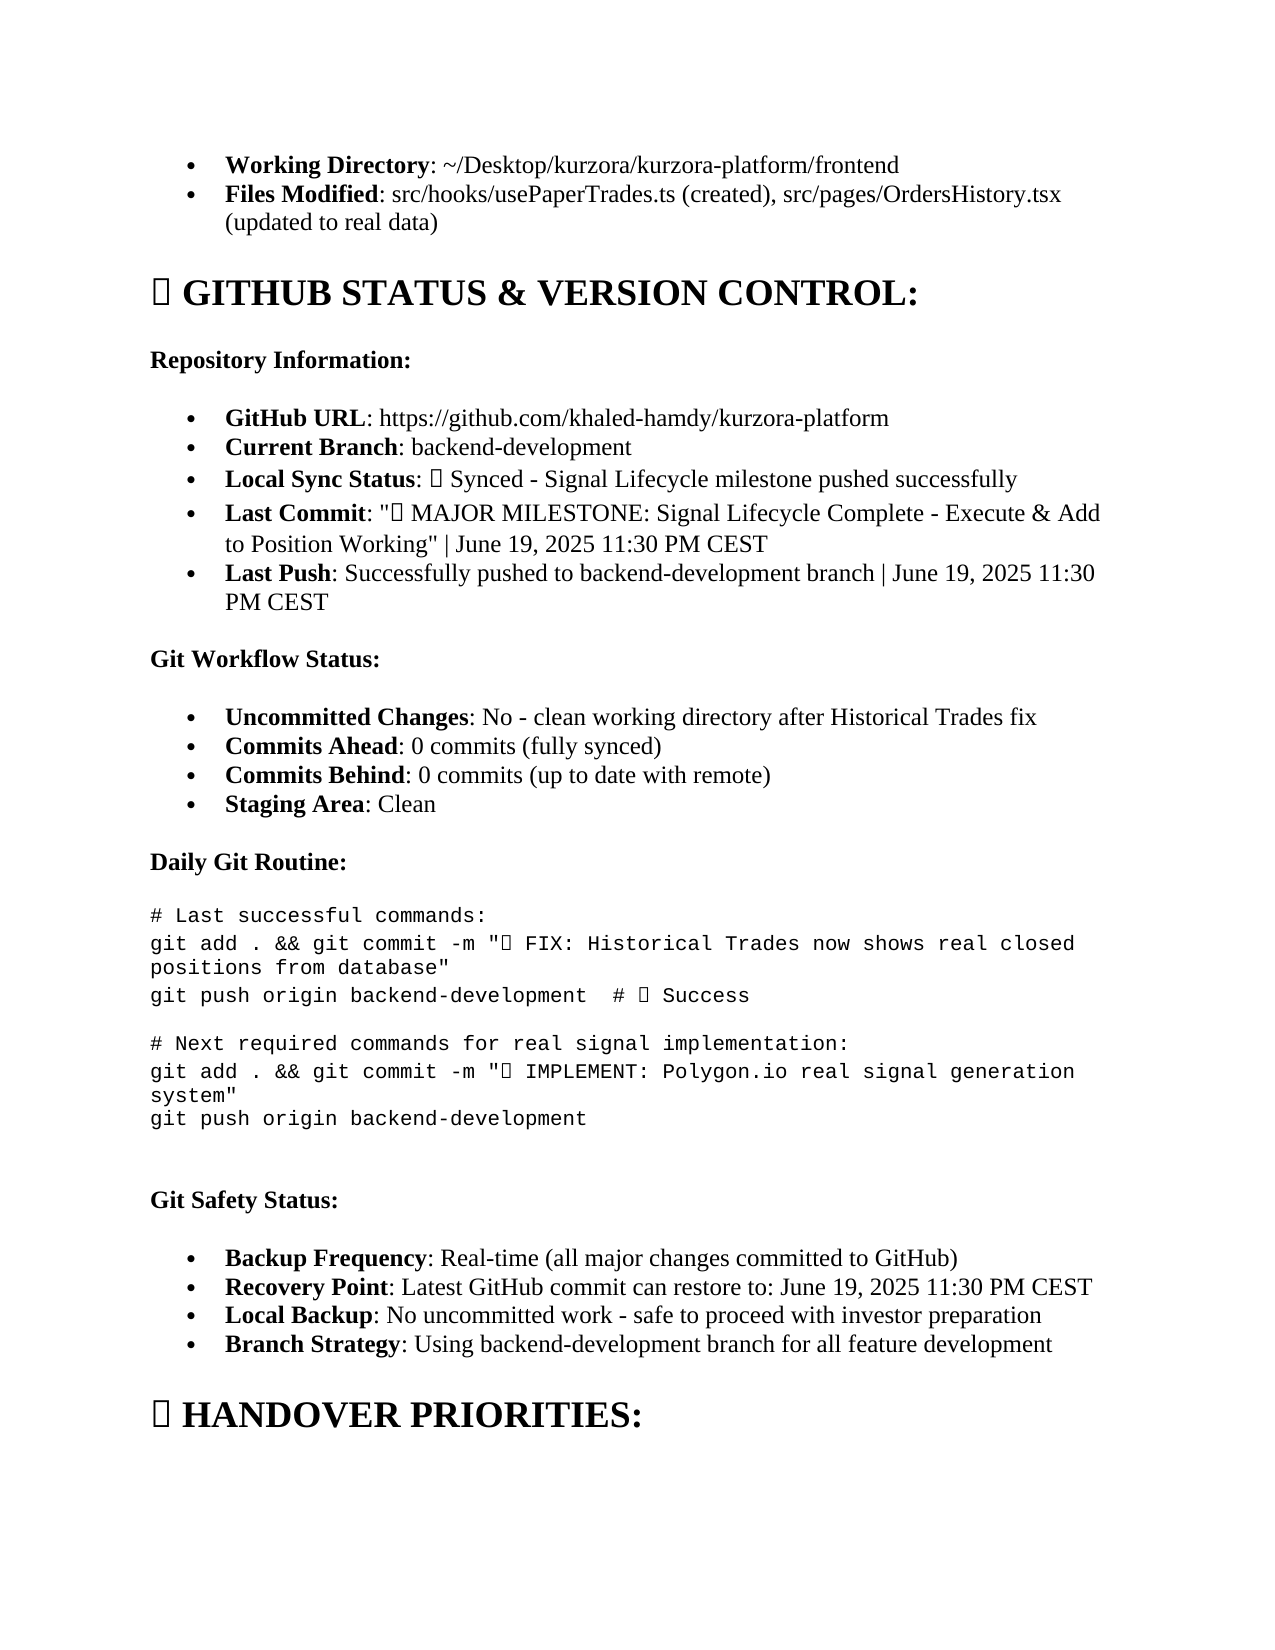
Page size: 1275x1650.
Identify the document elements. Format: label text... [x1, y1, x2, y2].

text Git Safety Status: [150, 1185, 1125, 1214]
text Git Workflow Status: [150, 644, 1125, 673]
list GitHub URL: https://github.com/khaled-hamdy/kurzora-platform [187, 403, 1125, 432]
text git add . && git commit -m "🔧 FIX: Historical Trades now shows real closed positions from database" [150, 928, 1125, 980]
list Uncommitted Changes: No - clean working directory after Historical Trades fix [187, 702, 1125, 731]
list Last Commit: "🎉 MAJOR MILESTONE: Signal Lifecycle Complete - Execute & Add to Position Working" | June 19, 2025 11:30 PM CEST [187, 495, 1125, 558]
text 🎯 HANDOVER PRIORITIES: [150, 1387, 1125, 1438]
list Commits Behind: 0 commits (up to date with remote) [187, 760, 1125, 789]
list Last Push: Successfully pushed to backend-development branch | June 19, 2025 11:30 PM CEST [187, 558, 1125, 615]
list Local Backup: No uncommitted work - safe to proceed with investor preparation [187, 1300, 1125, 1329]
list Backup Frequency: Real-time (all major changes committed to GitHub) [187, 1243, 1125, 1272]
text 🐙 GITHUB STATUS & VERSION CONTROL: [150, 265, 1125, 316]
list Current Branch: backend-development [187, 432, 1125, 461]
list Files Modified: src/hooks/usePaperTrades.ts (created), src/pages/OrdersHistory.tsx (updated to real data) [187, 179, 1125, 236]
text Daily Git Routine: [150, 847, 1125, 875]
list Branch Strategy: Using backend-development branch for all feature development [187, 1329, 1125, 1358]
text # Last successful commands: [150, 904, 1125, 928]
text Repository Information: [150, 346, 1125, 374]
list Recovery Point: Latest GitHub commit can restore to: June 19, 2025 11:30 PM CEST [187, 1272, 1125, 1300]
text git push origin backend-development [150, 1108, 1125, 1132]
list Local Sync Status: ✅ Synced - Signal Lifecycle milestone pushed successfully [187, 461, 1125, 495]
list Commits Ahead: 0 commits (fully synced) [187, 731, 1125, 760]
text # Next required commands for real signal implementation: [150, 1033, 1125, 1056]
list Working Directory: ~/Desktop/kurzora/kurzora-platform/frontend [187, 150, 1125, 179]
text git add . && git commit -m "🚀 IMPLEMENT: Polygon.io real signal generation system" [150, 1056, 1125, 1108]
list Staging Area: Clean [187, 789, 1125, 817]
text git push origin backend-development # ✅ Success [150, 980, 1125, 1009]
